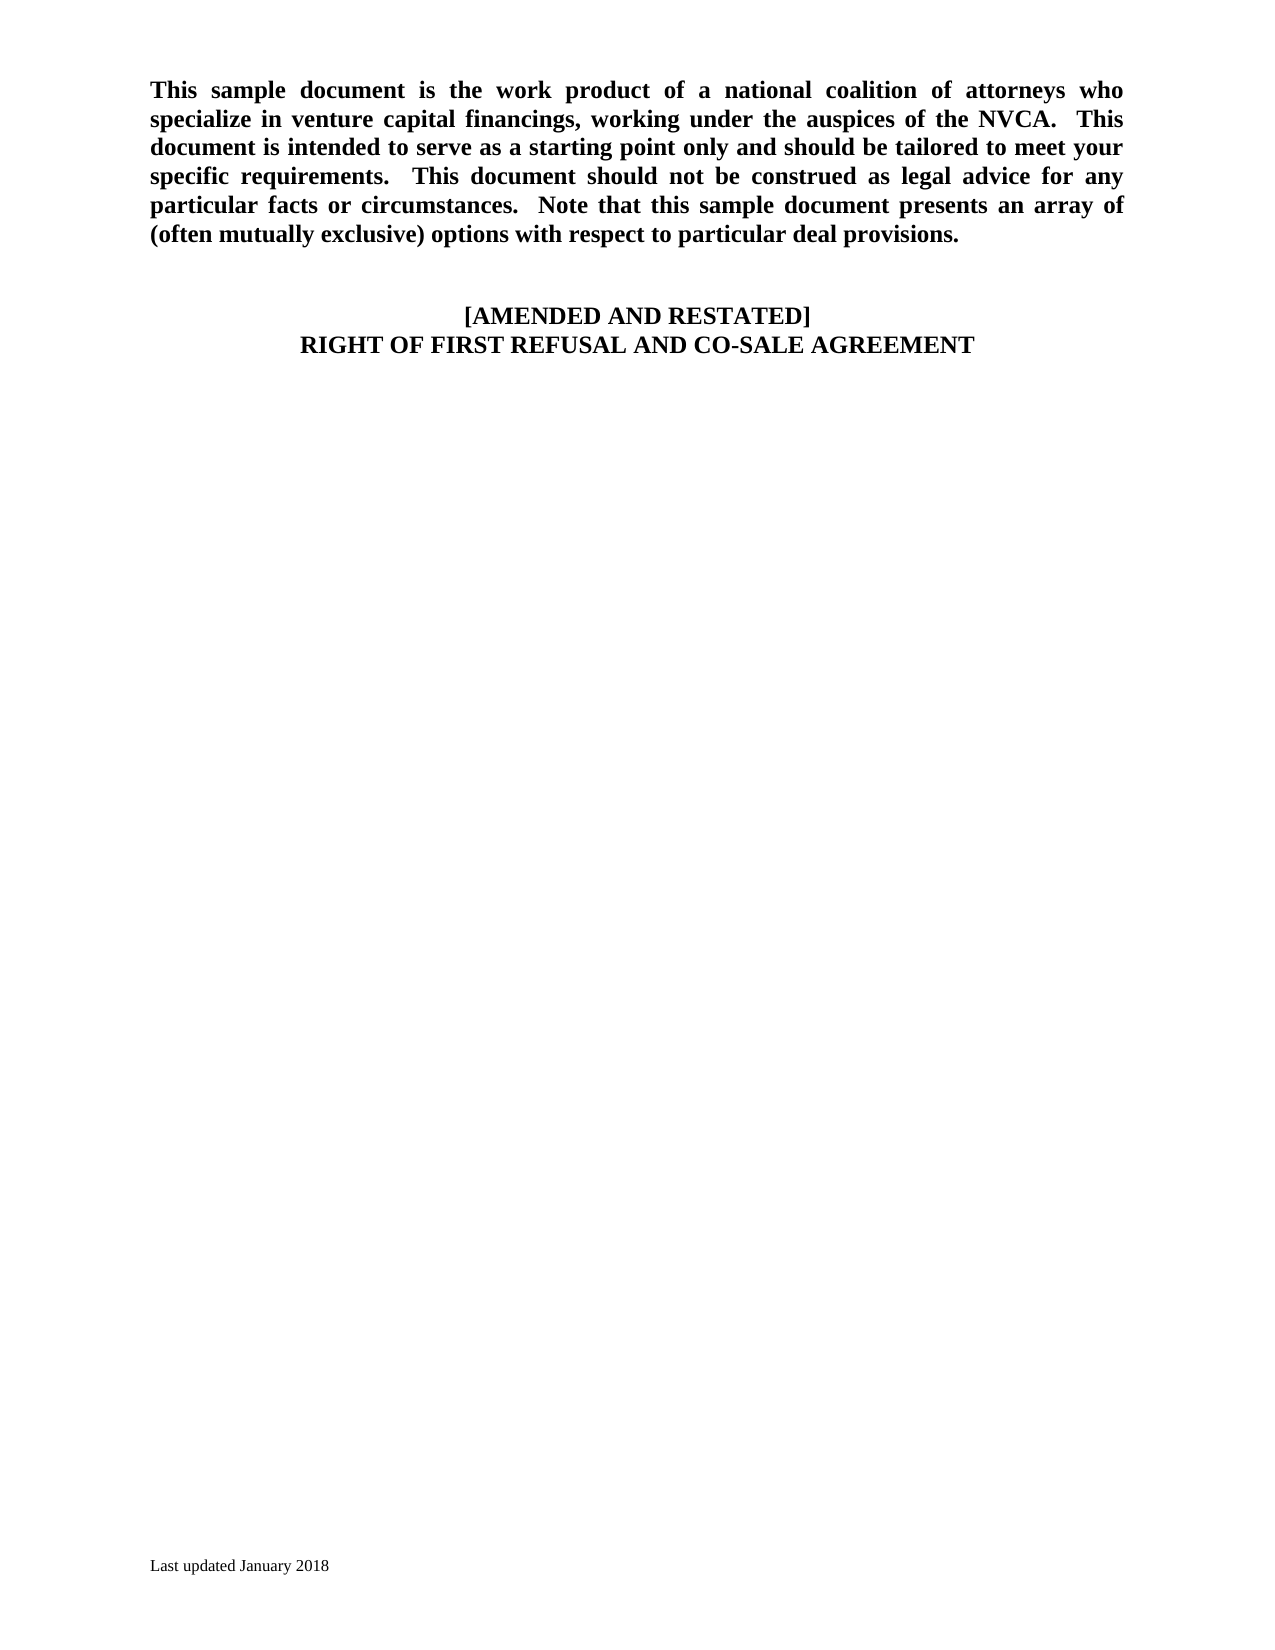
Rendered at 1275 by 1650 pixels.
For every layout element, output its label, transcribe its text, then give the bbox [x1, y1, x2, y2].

text RIGHT OF FIRST REFUSAL AND CO-SALE AGREEMENT [150, 330, 1125, 359]
text [AMENDED AND RESTATED] [150, 301, 1125, 330]
